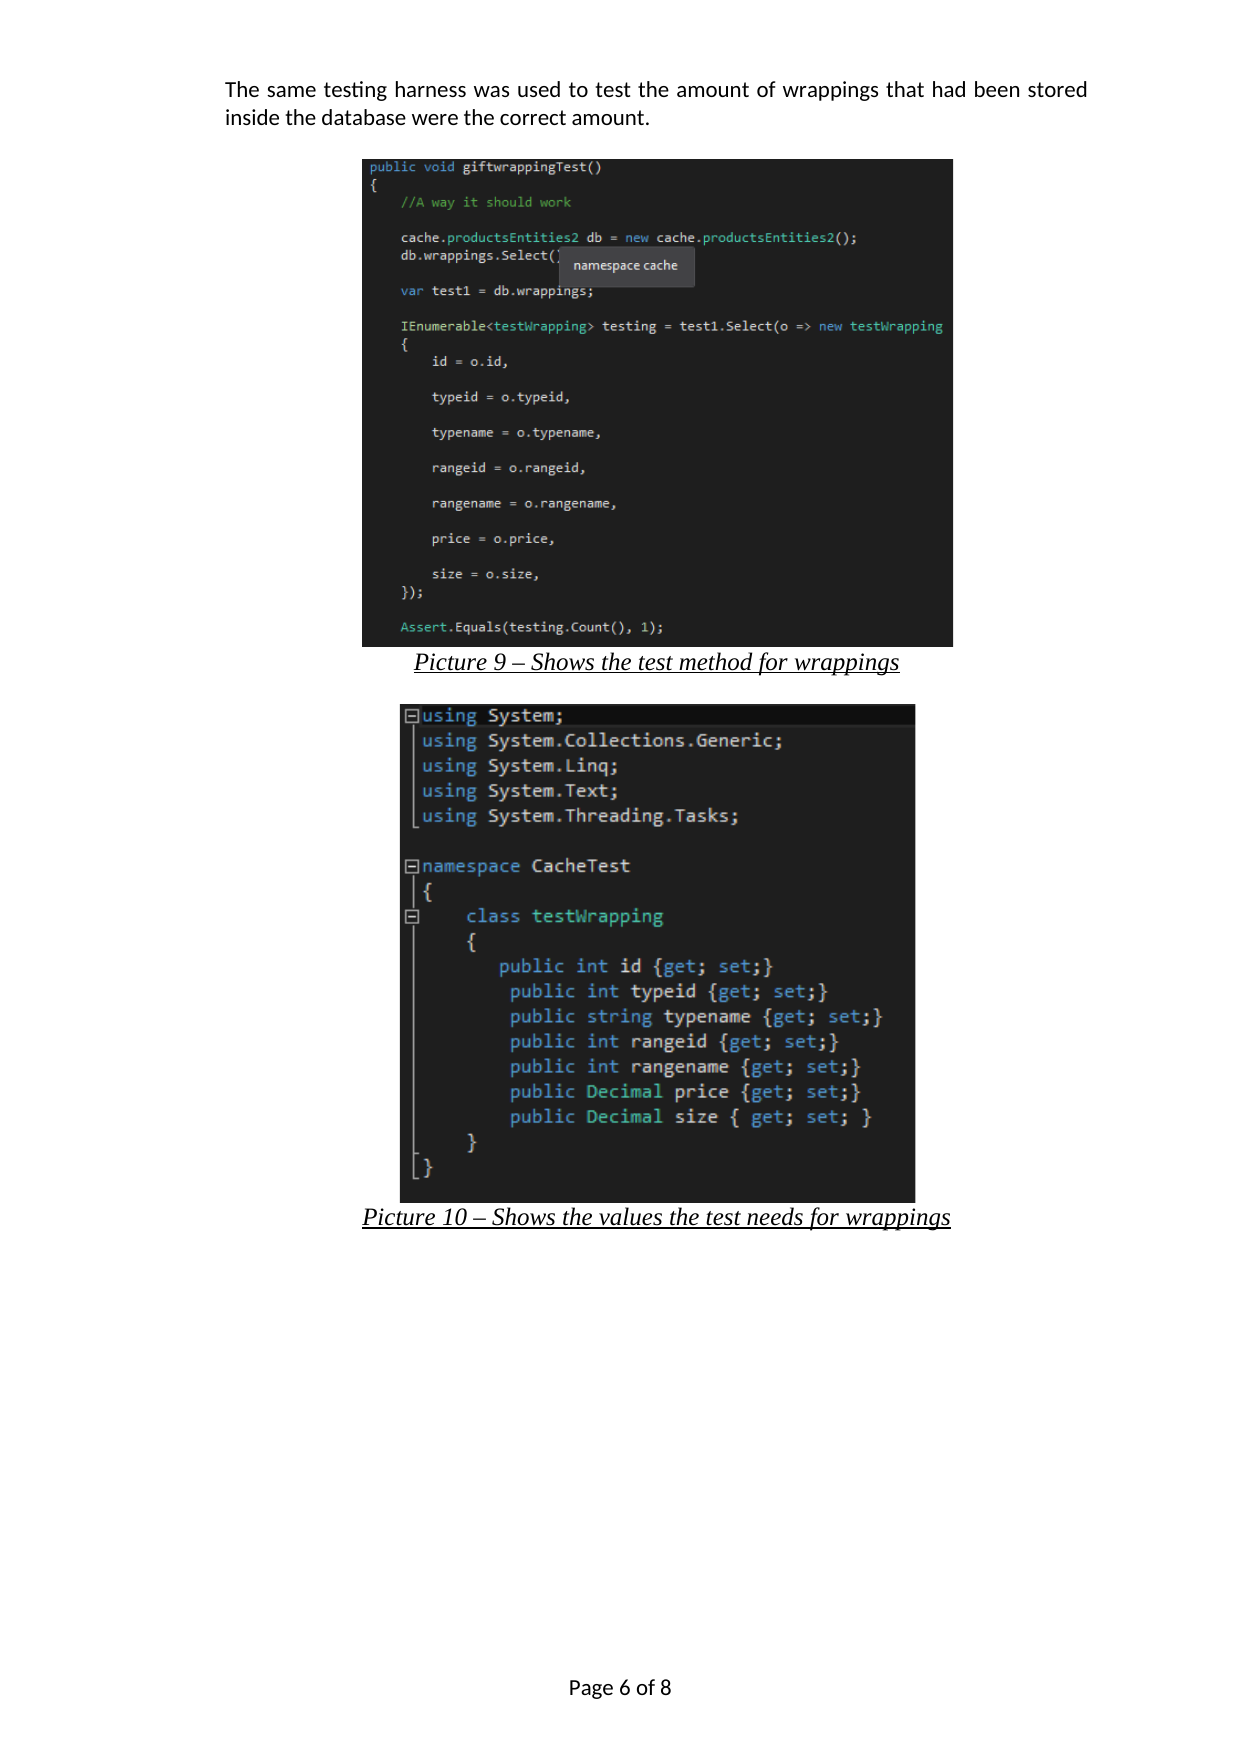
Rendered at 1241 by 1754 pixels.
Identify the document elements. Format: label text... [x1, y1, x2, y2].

picture [362, 159, 954, 647]
list Picture 9 – Shows the test method for wrappings [225, 647, 1090, 675]
list Picture 10 – Shows the values the test needs for wrappings [225, 1202, 1090, 1231]
picture [399, 704, 916, 1203]
list The same testing harness was used to test the amount of wrappings that had been stored inside the database were the correct amount. [225, 75, 1090, 131]
